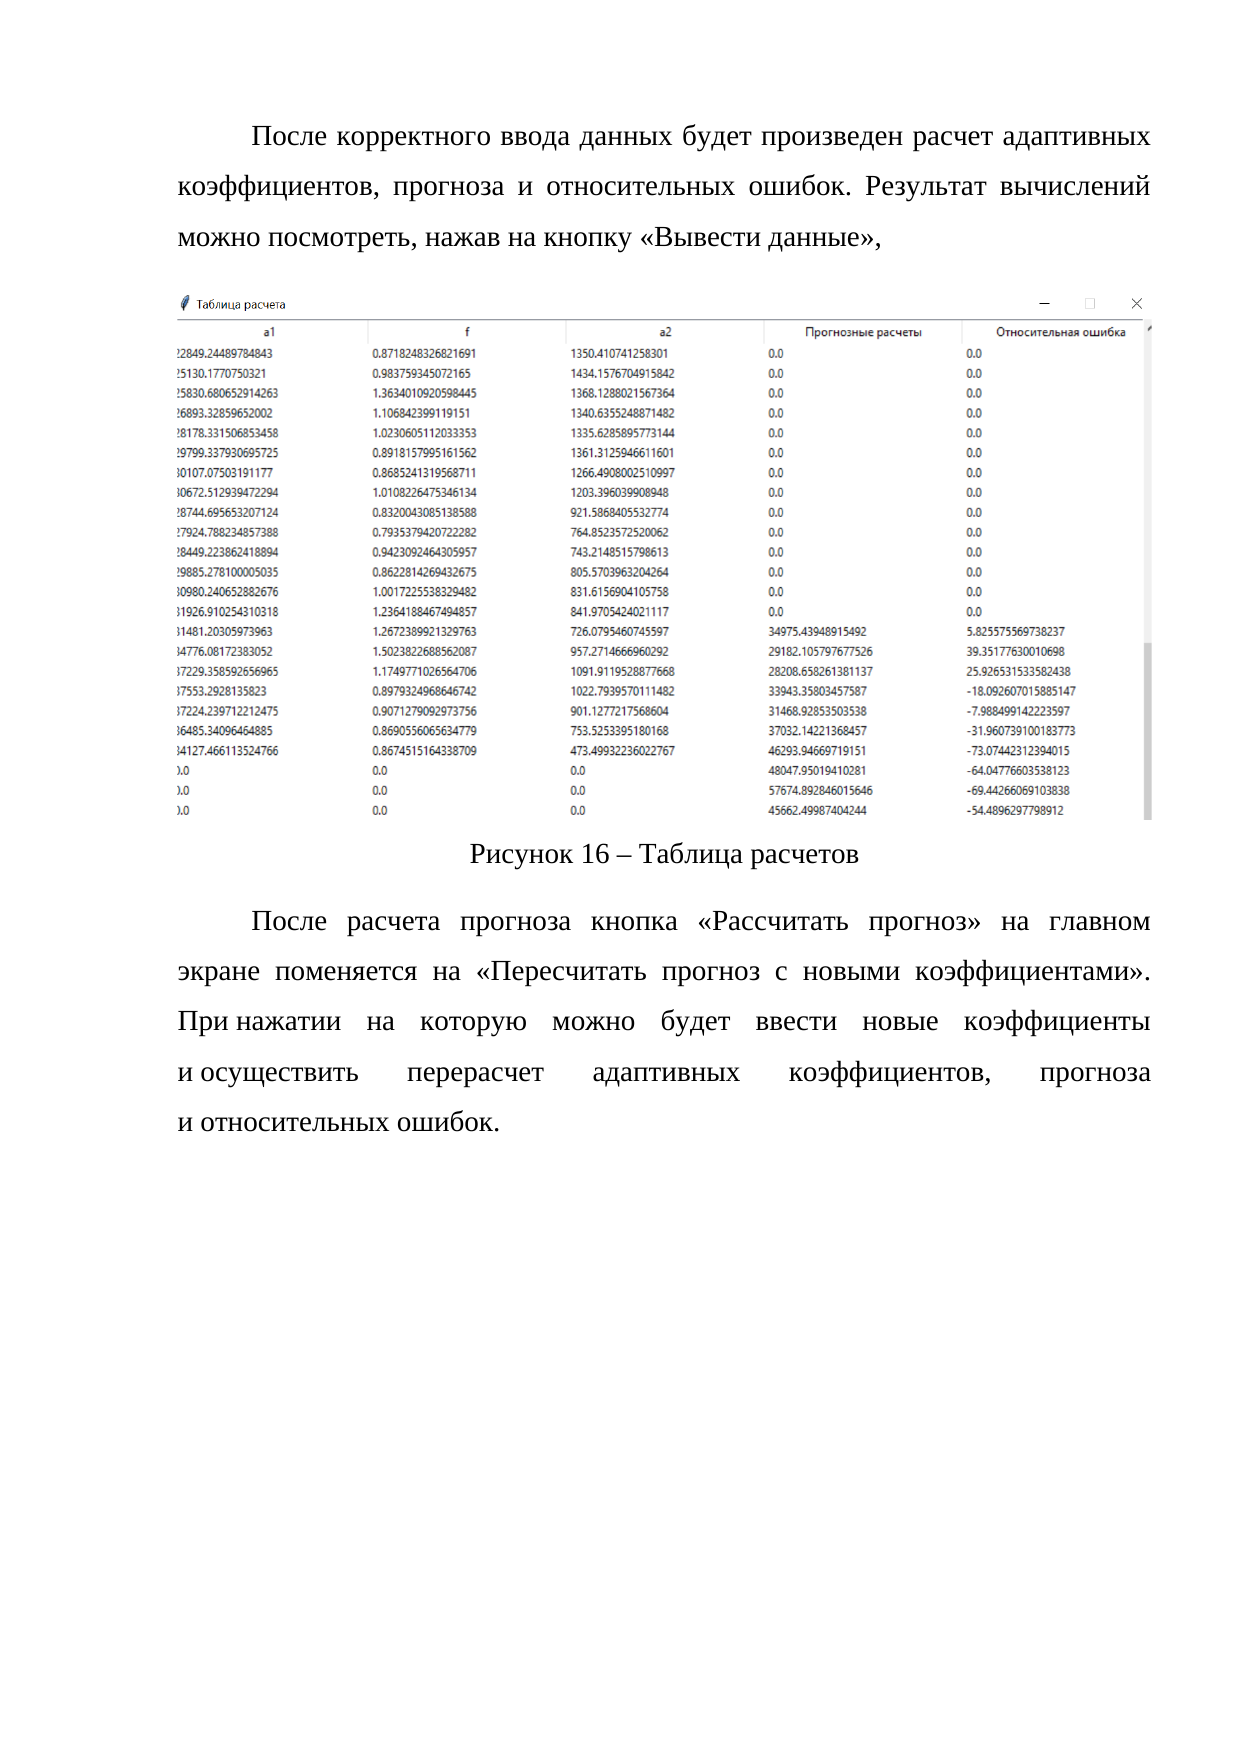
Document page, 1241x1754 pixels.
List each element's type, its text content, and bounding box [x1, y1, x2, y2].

picture [177, 294, 1152, 820]
text После корректного ввода данных будет произведен расчет адаптивных коэффициентов, прогноза и относительных ошибок. Результат вычислений можно посмотреть, нажав на кнопку «Вывести данные», [177, 118, 1152, 252]
text После расчета прогноза кнопка «Рассчитать прогноз» на главном экране поменяется на «Пересчитать прогноз с новыми коэффициентами». При нажатии на которую можно будет ввести новые коэффициенты и осуществить перерасчет адаптивных коэффициентов, прогноза и относительных ошибок. [177, 903, 1152, 1138]
text Рисунок 16 – Таблица расчетов [177, 836, 1152, 869]
